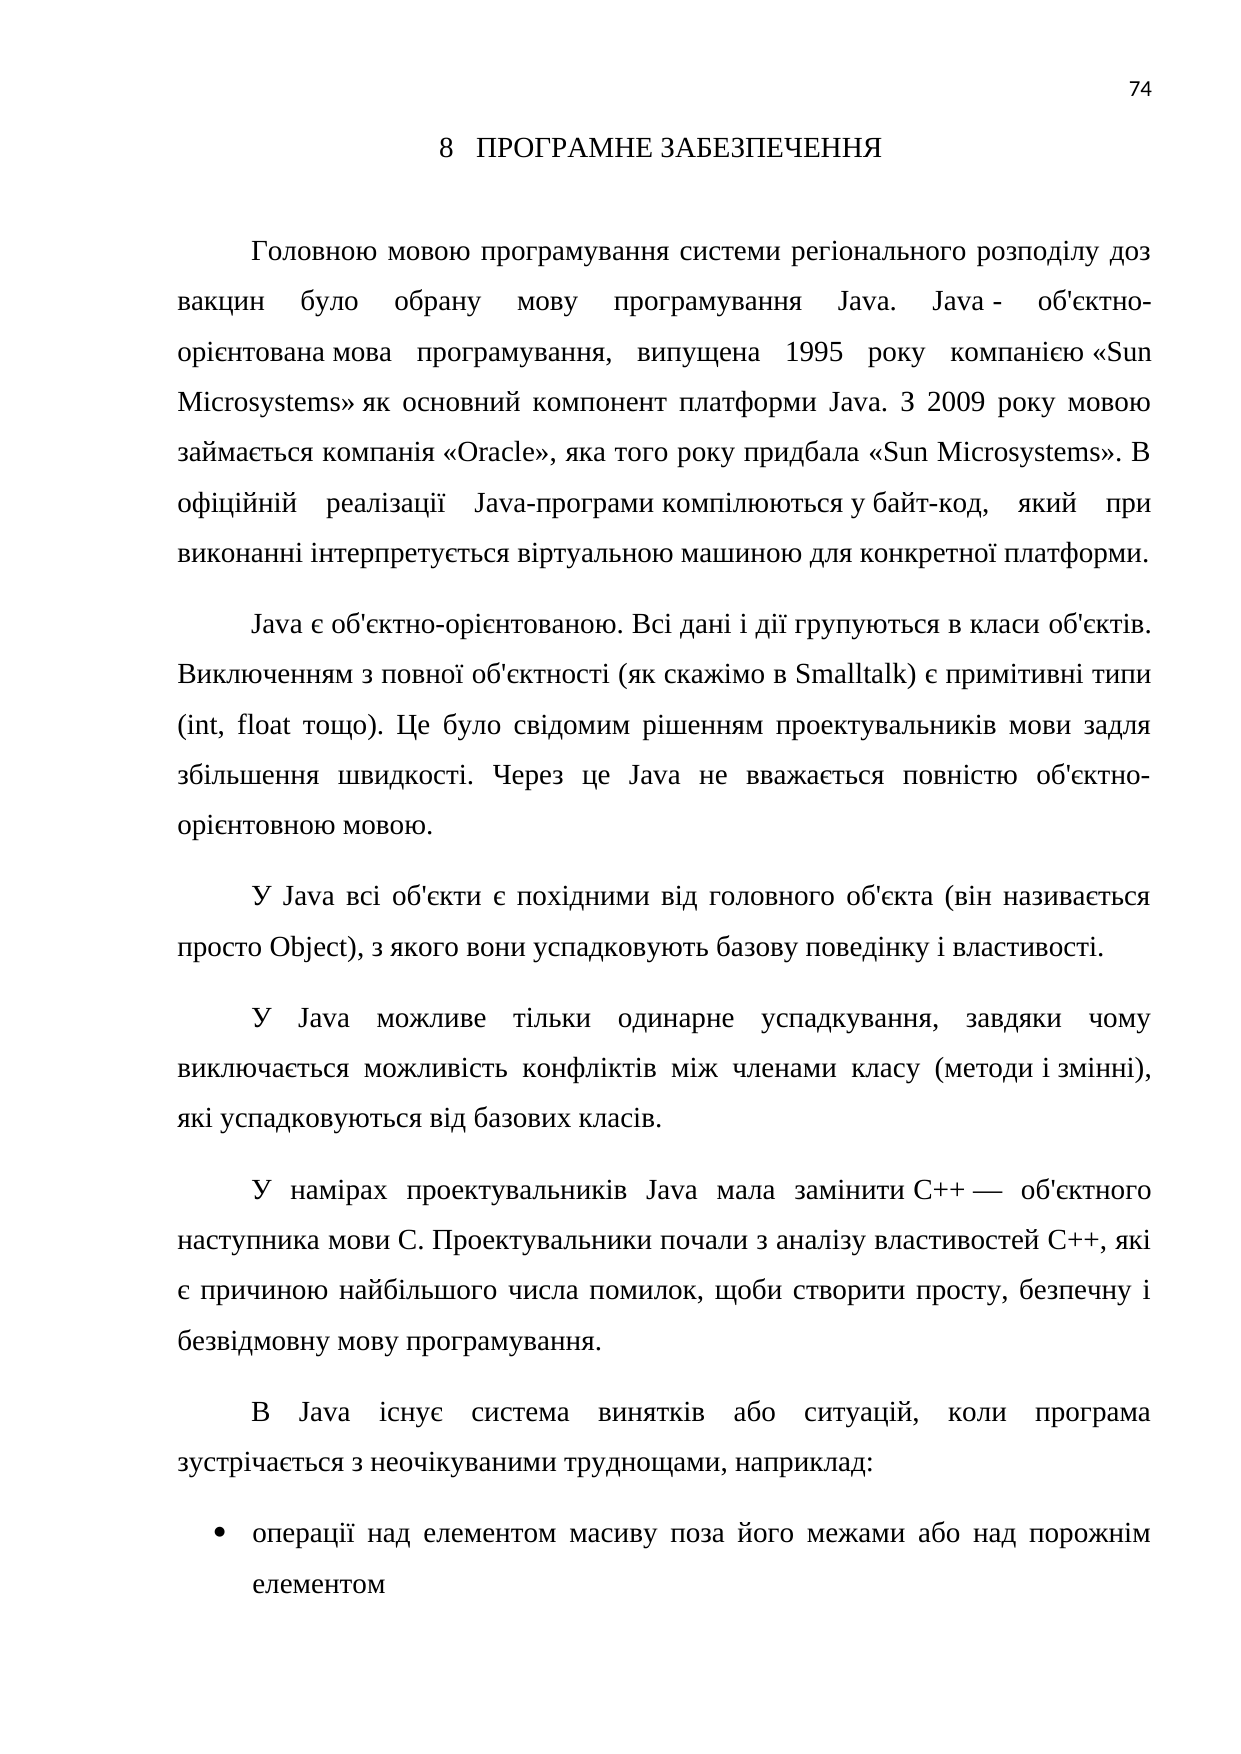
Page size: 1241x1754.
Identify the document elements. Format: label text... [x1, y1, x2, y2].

subtitle ПРОГРАМНЕ ЗАБЕЗПЕЧЕННЯ [177, 130, 1152, 163]
text У Java можливе тільки одинарне успадкування, завдяки чому виключається можливість конфліктів між членами класу (методи і змінні), які успадковуються від базових класів. [177, 1000, 1152, 1134]
text У намірах проектувальників Java мала замінити C++ — об'єктного наступника мови C. Проектувальники почали з аналізу властивостей C++, які є причиною найбільшого числа помилок, щоби створити просту, безпечну і безвідмовну мову програмування. [177, 1172, 1152, 1356]
text У Java всі об'єкти є похідними від головного об'єкта (він називається просто Object), з якого вони успадковують базову поведінку і властивості. [177, 878, 1152, 962]
text Головною мовою програмування системи регіонального розподілу доз вакцин було обрану мову програмування Java. Java - об'єктно-орієнтована мова програмування, випущена 1995 року компанією «Sun Microsystems» як основний компонент платформи Java. З 2009 року мовою займається компанія «Oracle», яка того року придбала «Sun Microsystems». В офіційній реалізації Java-програми компілюються у байт-код, який при виконанні інтерпретується віртуальною машиною для конкретної платформи. [177, 233, 1152, 568]
list операції над елементом масиву поза його межами або над порожнім елементом [214, 1515, 1152, 1599]
text В Java існує система винятків або ситуацій, коли програма зустрічається з неочікуваними труднощами, наприклад: [177, 1394, 1152, 1478]
text Java є об'єктно-орієнтованою. Всі дані і дії групуються в класи об'єктів. Виключенням з повної об'єктності (як скажімо в Smalltalk) є примітивні типи (int, float тощо). Це було свідомим рішенням проектувальників мови задля збільшення швидкості. Через це Java не вважається повністю об'єктно-орієнтовною мовою. [177, 606, 1152, 841]
